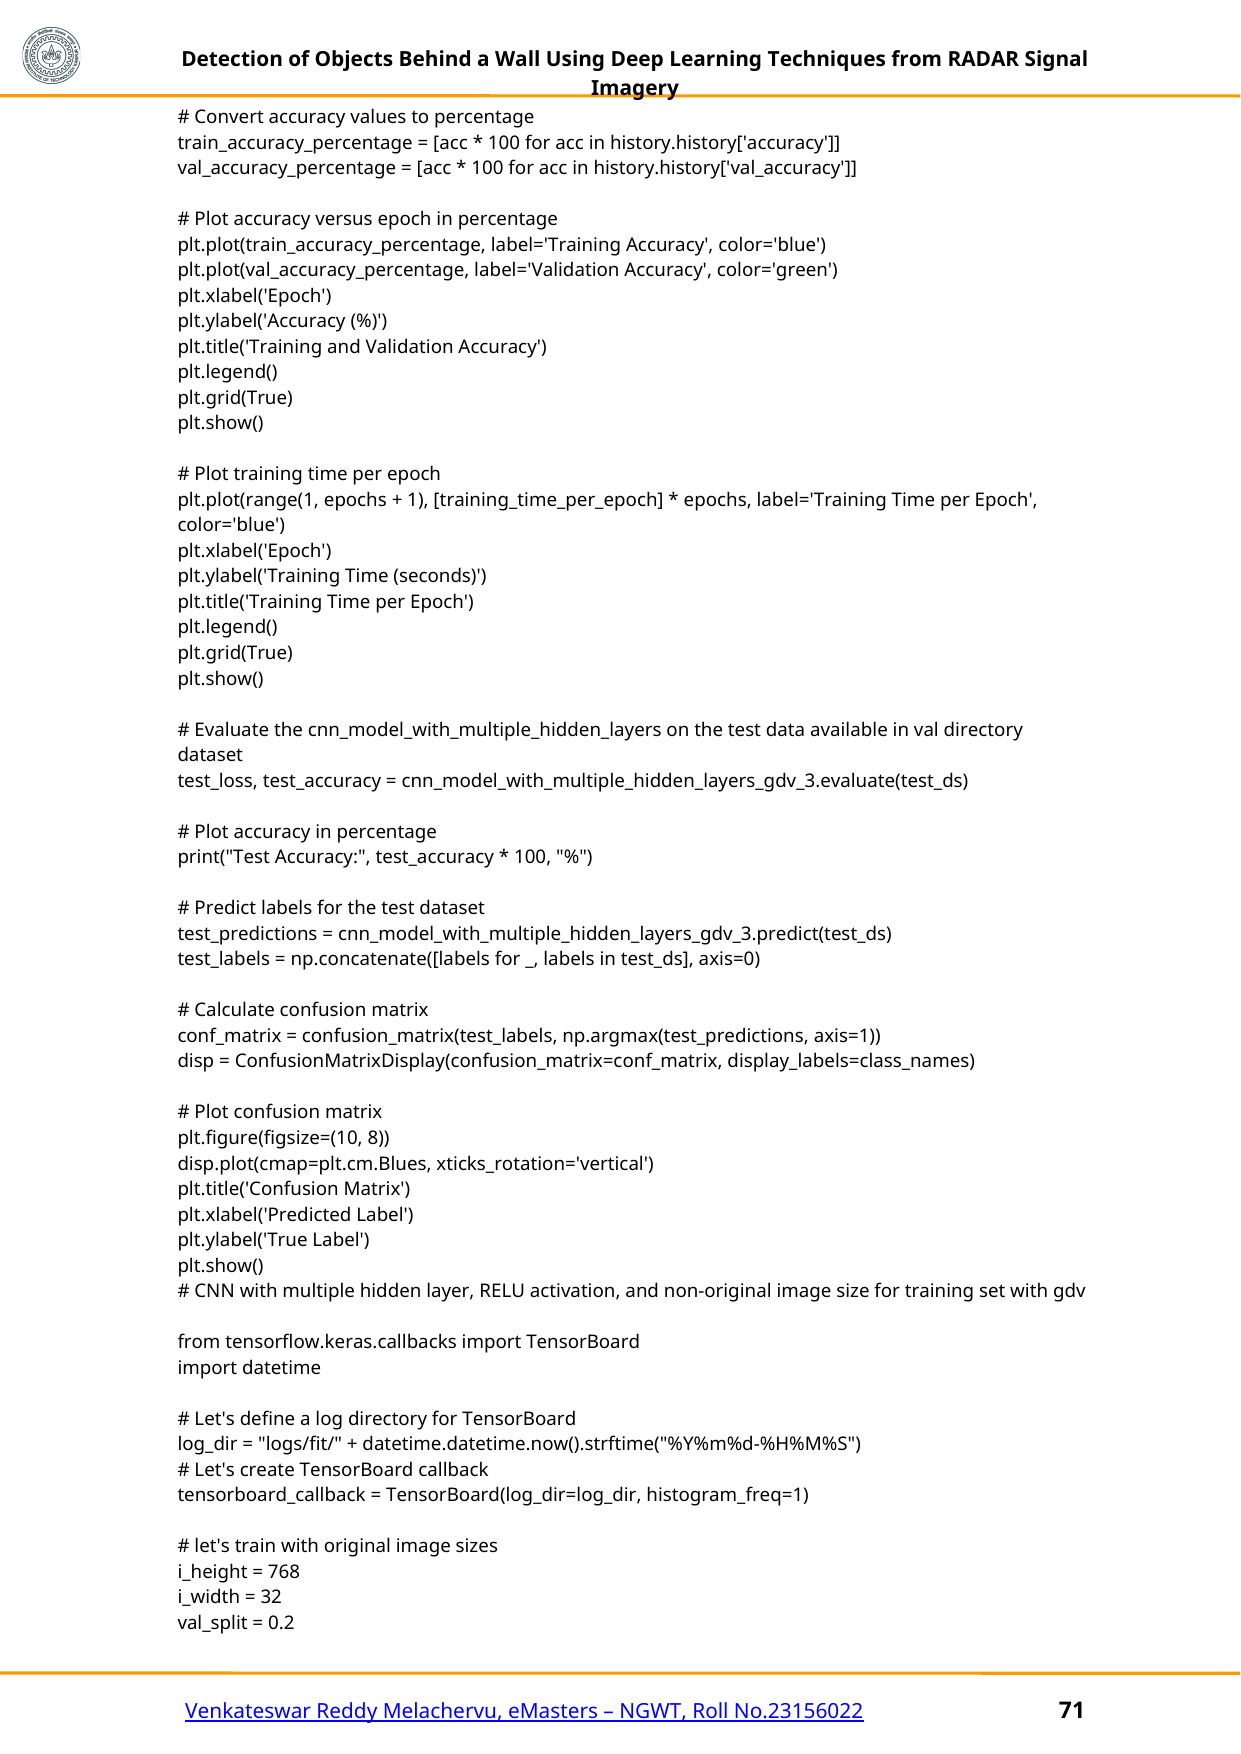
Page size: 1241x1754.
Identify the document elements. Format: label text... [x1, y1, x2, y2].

text # Predict labels for the test dataset [177, 894, 1092, 920]
text plt.ylabel('Accuracy (%)') [177, 308, 1092, 333]
text # CNN with multiple hidden layer, RELU activation, and non-original image size for training set with gdv [177, 1277, 1092, 1303]
text plt.grid(True) [177, 639, 1092, 665]
text print("Test Accuracy:", test_accuracy * 100, "%") [177, 843, 1092, 869]
text from tensorflow.keras.callbacks import TensorBoard [177, 1328, 1092, 1354]
text import datetime [177, 1354, 1092, 1379]
text # Plot accuracy in percentage [177, 818, 1092, 843]
text test_labels = np.concatenate([labels for _, labels in test_ds], axis=0) [177, 946, 1092, 971]
text plt.title('Training Time per Epoch') [177, 588, 1092, 614]
text plt.show() [177, 410, 1092, 435]
text plt.ylabel('True Label') [177, 1226, 1092, 1252]
text plt.xlabel('Epoch') [177, 537, 1092, 563]
text # Convert accuracy values to percentage [177, 103, 1092, 129]
text disp.plot(cmap=plt.cm.Blues, xticks_rotation='vertical') [177, 1150, 1092, 1175]
text plt.title('Training and Validation Accuracy') [177, 333, 1092, 359]
text plt.plot(train_accuracy_percentage, label='Training Accuracy', color='blue') [177, 231, 1092, 257]
text plt.grid(True) [177, 384, 1092, 410]
text # let's train with original image sizes [177, 1533, 1092, 1558]
text tensorboard_callback = TensorBoard(log_dir=log_dir, histogram_freq=1) [177, 1482, 1092, 1507]
text plt.legend() [177, 614, 1092, 639]
text # Let's create TensorBoard callback [177, 1456, 1092, 1482]
text plt.ylabel('Training Time (seconds)') [177, 563, 1092, 588]
text val_accuracy_percentage = [acc * 100 for acc in history.history['val_accuracy']] [177, 154, 1092, 180]
text train_accuracy_percentage = [acc * 100 for acc in history.history['accuracy']] [177, 129, 1092, 154]
text plt.xlabel('Predicted Label') [177, 1201, 1092, 1226]
text plt.show() [177, 1252, 1092, 1277]
text plt.plot(range(1, epochs + 1), [training_time_per_epoch] * epochs, label='Training Time per Epoch', color='blue') [177, 486, 1092, 537]
text plt.legend() [177, 359, 1092, 384]
picture [22, 27, 80, 84]
text plt.xlabel('Epoch') [177, 282, 1092, 308]
text # Evaluate the cnn_model_with_multiple_hidden_layers on the test data available in val directory dataset [177, 716, 1092, 767]
text test_loss, test_accuracy = cnn_model_with_multiple_hidden_layers_gdv_3.evaluate(test_ds) [177, 767, 1092, 792]
text # Let's define a log directory for TensorBoard [177, 1405, 1092, 1431]
text test_predictions = cnn_model_with_multiple_hidden_layers_gdv_3.predict(test_ds) [177, 920, 1092, 946]
text # Plot accuracy versus epoch in percentage [177, 206, 1092, 231]
text # Plot confusion matrix [177, 1099, 1092, 1124]
text # Calculate confusion matrix [177, 997, 1092, 1022]
text plt.figure(figsize=(10, 8)) [177, 1124, 1092, 1150]
text i_width = 32 [177, 1584, 1092, 1609]
text i_height = 768 [177, 1558, 1092, 1584]
text plt.title('Confusion Matrix') [177, 1175, 1092, 1201]
text conf_matrix = confusion_matrix(test_labels, np.argmax(test_predictions, axis=1)) [177, 1022, 1092, 1048]
text val_split = 0.2 [177, 1609, 1092, 1635]
text # Plot training time per epoch [177, 461, 1092, 486]
text disp = ConfusionMatrixDisplay(confusion_matrix=conf_matrix, display_labels=class_names) [177, 1048, 1092, 1073]
text plt.plot(val_accuracy_percentage, label='Validation Accuracy', color='green') [177, 257, 1092, 282]
text plt.show() [177, 665, 1092, 690]
text log_dir = "logs/fit/" + datetime.datetime.now().strftime("%Y%m%d-%H%M%S") [177, 1431, 1092, 1456]
